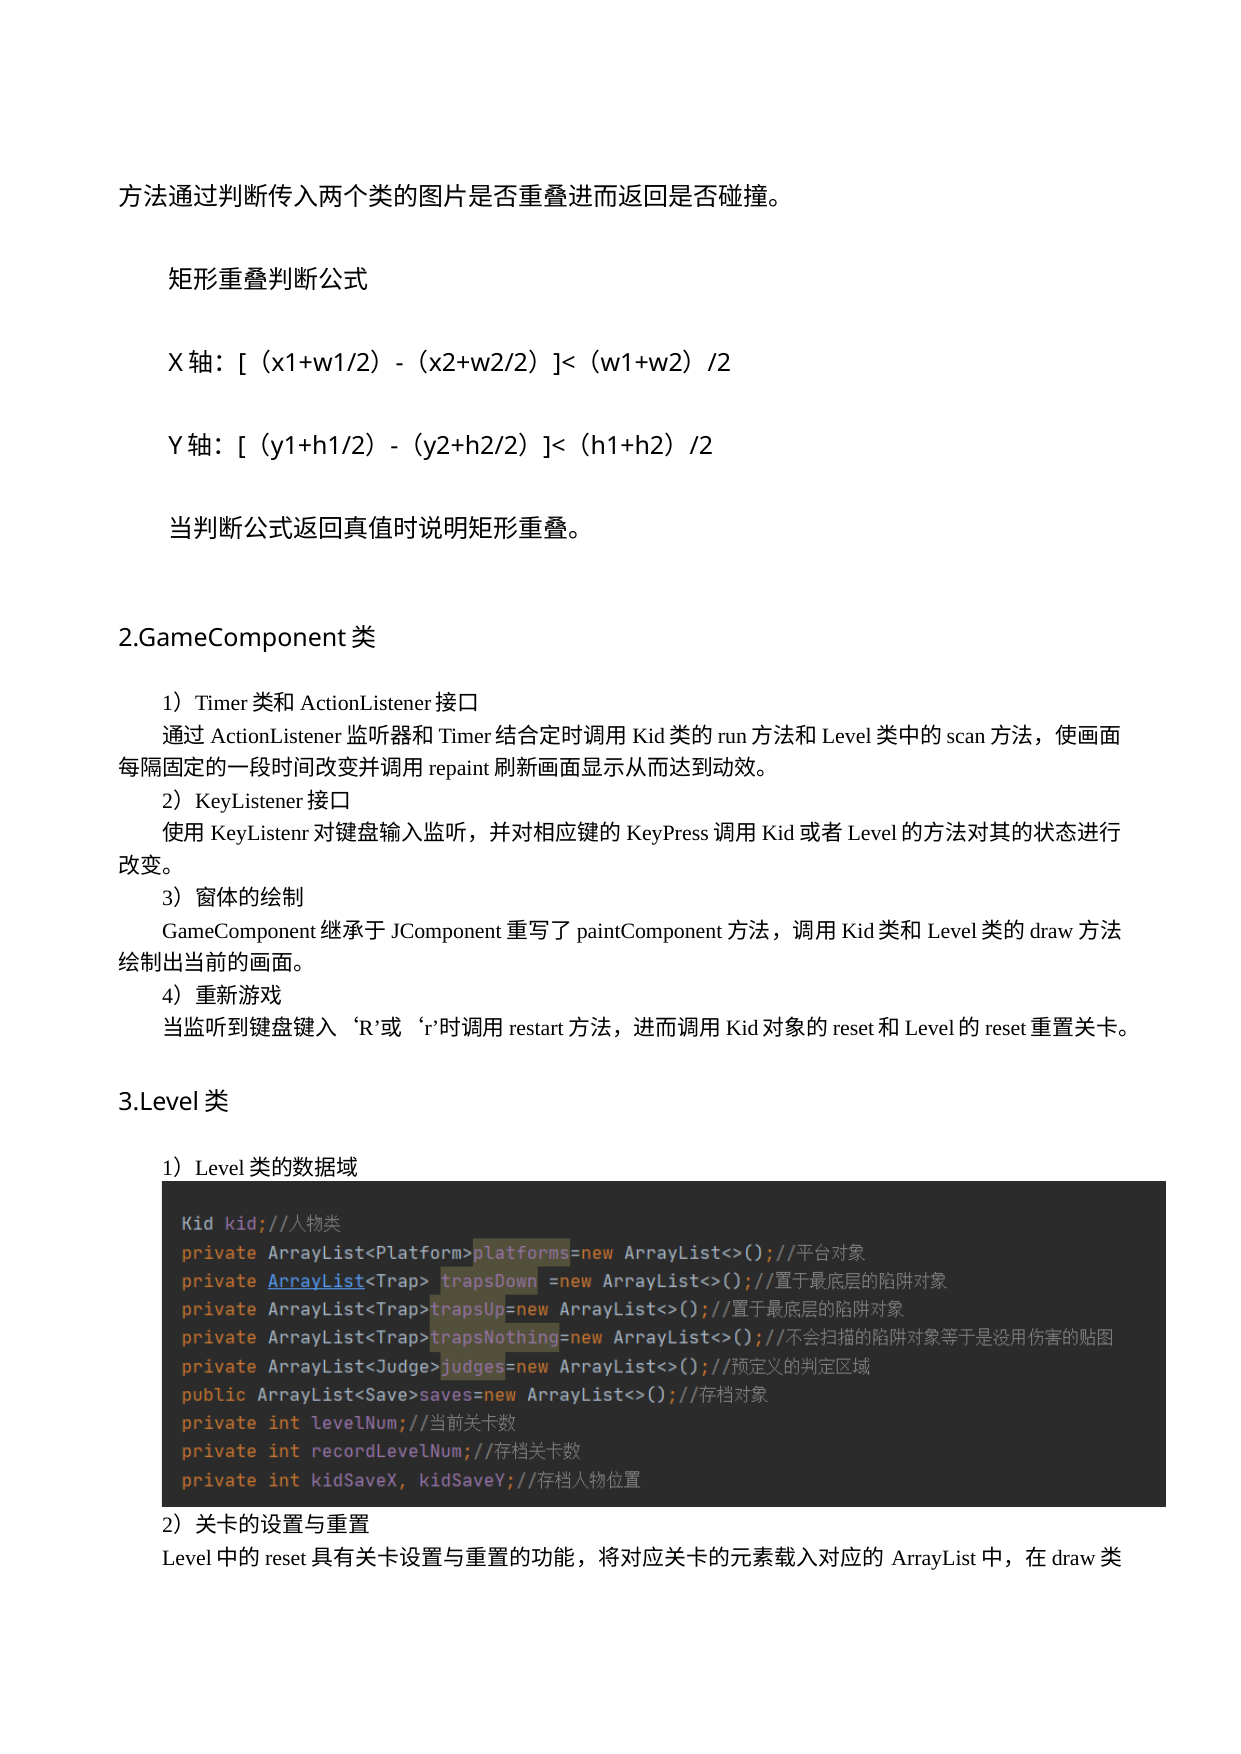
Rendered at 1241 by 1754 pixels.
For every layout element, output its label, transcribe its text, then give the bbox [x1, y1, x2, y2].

text 当监听到键盘键入‘R’或‘r’时调用restart方法，进而调用Kid对象的reset和Level的reset重置关卡。 [118, 1010, 1122, 1042]
text 矩形重叠判断公式 [118, 245, 1122, 310]
text 通过ActionListener监听器和Timer结合定时调用Kid类的run方法和Level类中的scan方法，使画面每隔固定的一段时间改变并调用repaint刷新画面显示从而达到动效。 [118, 717, 1122, 782]
text X轴：[（x1+w1/2）-（x2+w2/2）]<（w1+w2）/2 [118, 328, 1122, 393]
text Y轴：[（y1+h1/2）-（y2+h2/2）]<（h1+h2）/2 [118, 411, 1122, 476]
subtitle 2.GameComponent类 [118, 603, 1122, 668]
text 使用KeyListenr对键盘输入监听，并对相应键的KeyPress调用Kid或者Level的方法对其的状态进行改变。 [118, 815, 1122, 880]
text 2）KeyListener接口 [118, 782, 1122, 815]
text 当判断公式返回真值时说明矩形重叠。 [118, 494, 1122, 559]
text GameComponent继承于JComponent重写了paintComponent方法，调用Kid类和Level类的draw方法绘制出当前的画面。 [118, 912, 1122, 977]
text 1）Level类的数据域 [118, 1149, 1122, 1182]
text 3）窗体的绘制 [118, 880, 1122, 912]
picture [161, 1181, 1166, 1507]
text 1）Timer类和ActionListener接口 [118, 685, 1122, 717]
text 2）关卡的设置与重置 [118, 1507, 1122, 1539]
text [118, 1539, 1122, 1572]
text 4）重新游戏 [118, 977, 1122, 1010]
subtitle 3.Level类 [118, 1067, 1122, 1132]
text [118, 162, 1122, 227]
